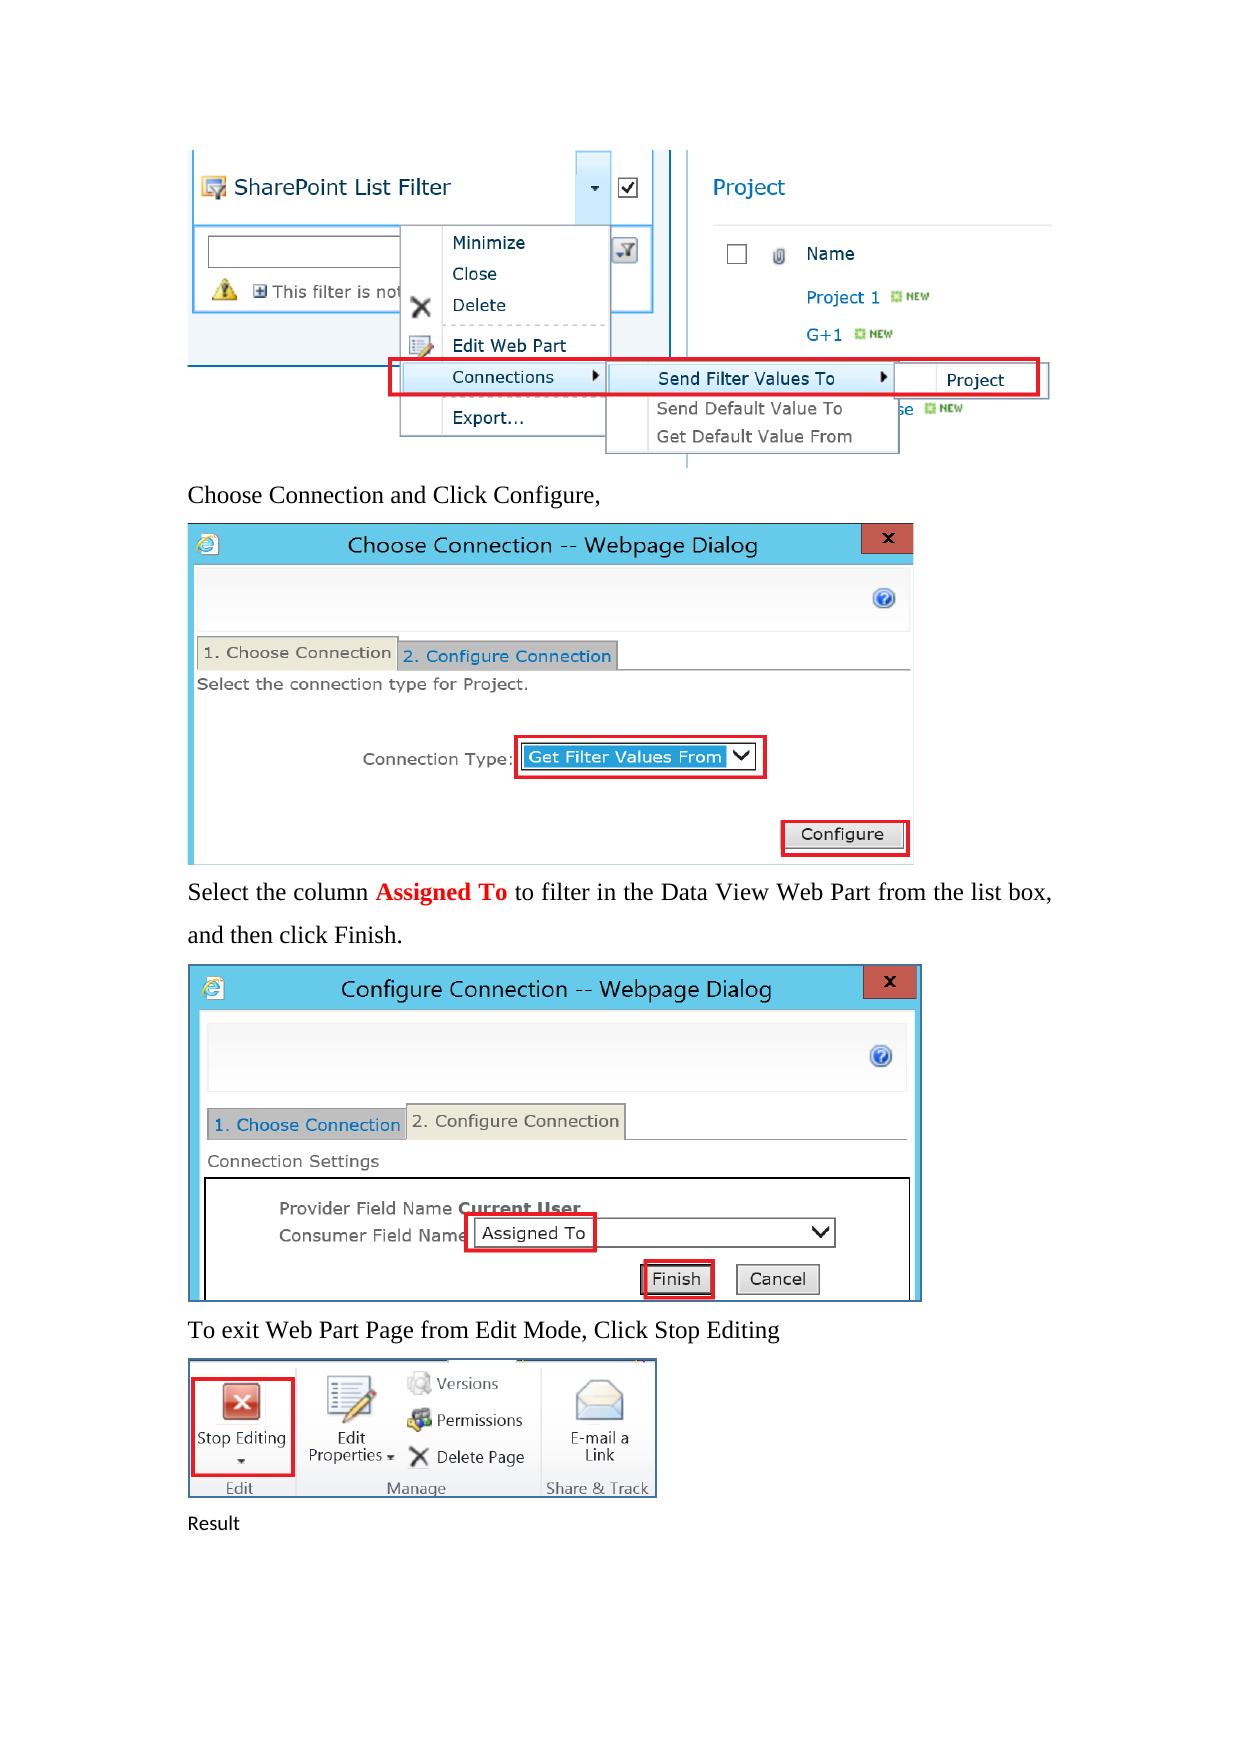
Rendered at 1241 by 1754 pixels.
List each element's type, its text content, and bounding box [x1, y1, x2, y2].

picture [187, 523, 914, 865]
text To exit Web Part Page from Edit Mode, Click Stop Editing [187, 1315, 1053, 1343]
picture [187, 150, 1053, 468]
picture [190, 1360, 655, 1496]
text Choose Connection and Click Configure, [187, 480, 1053, 509]
text Select the column Assigned To to filter in the Data View Web Part from the list box, and then click Finish. [187, 877, 1053, 949]
picture [190, 966, 920, 1300]
text Result [187, 1511, 1053, 1536]
